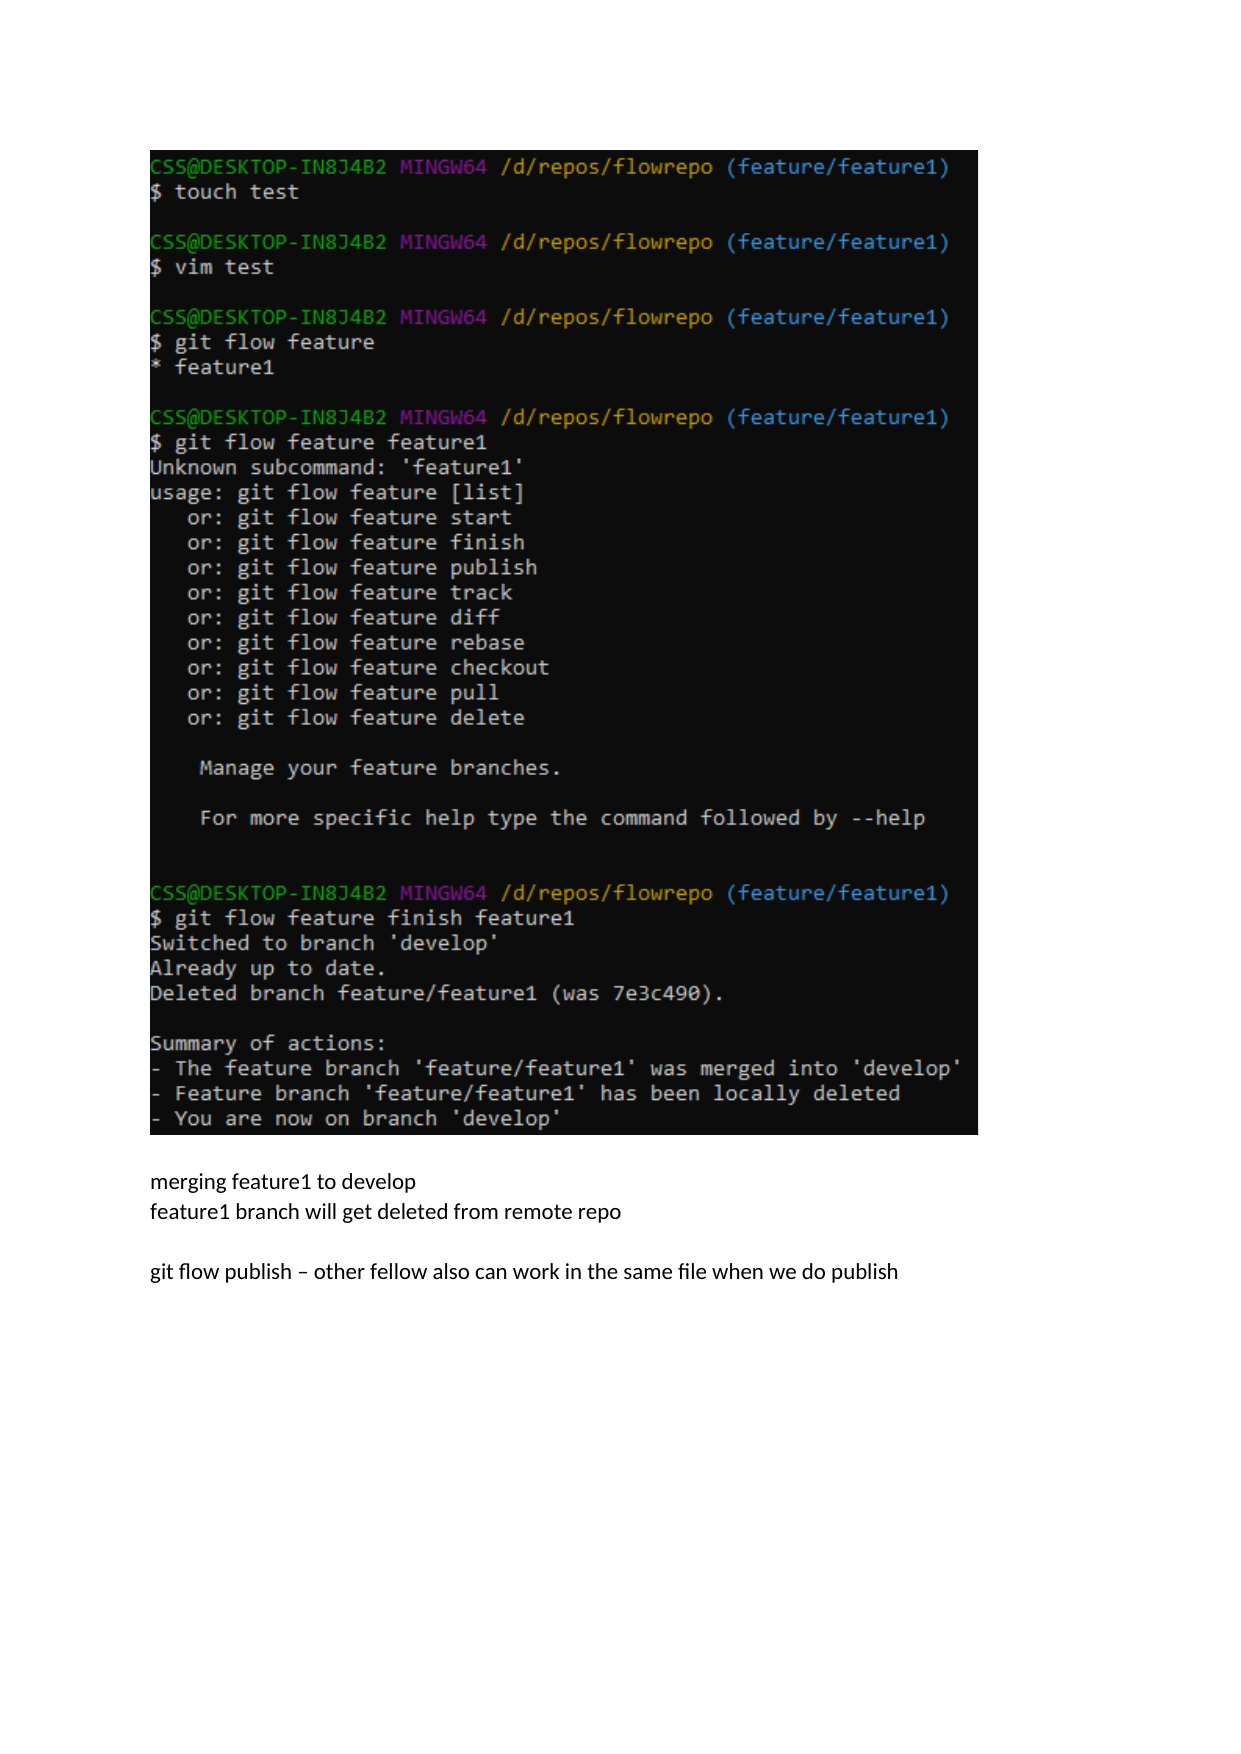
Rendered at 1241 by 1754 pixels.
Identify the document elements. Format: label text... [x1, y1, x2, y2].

text git flow publish – other fellow also can work in the same file when we do publish [150, 1257, 1090, 1285]
text feature1 branch will get deleted from remote repo [150, 1197, 1090, 1225]
text merging feature1 to develop [150, 1167, 1090, 1195]
picture [150, 150, 979, 1135]
